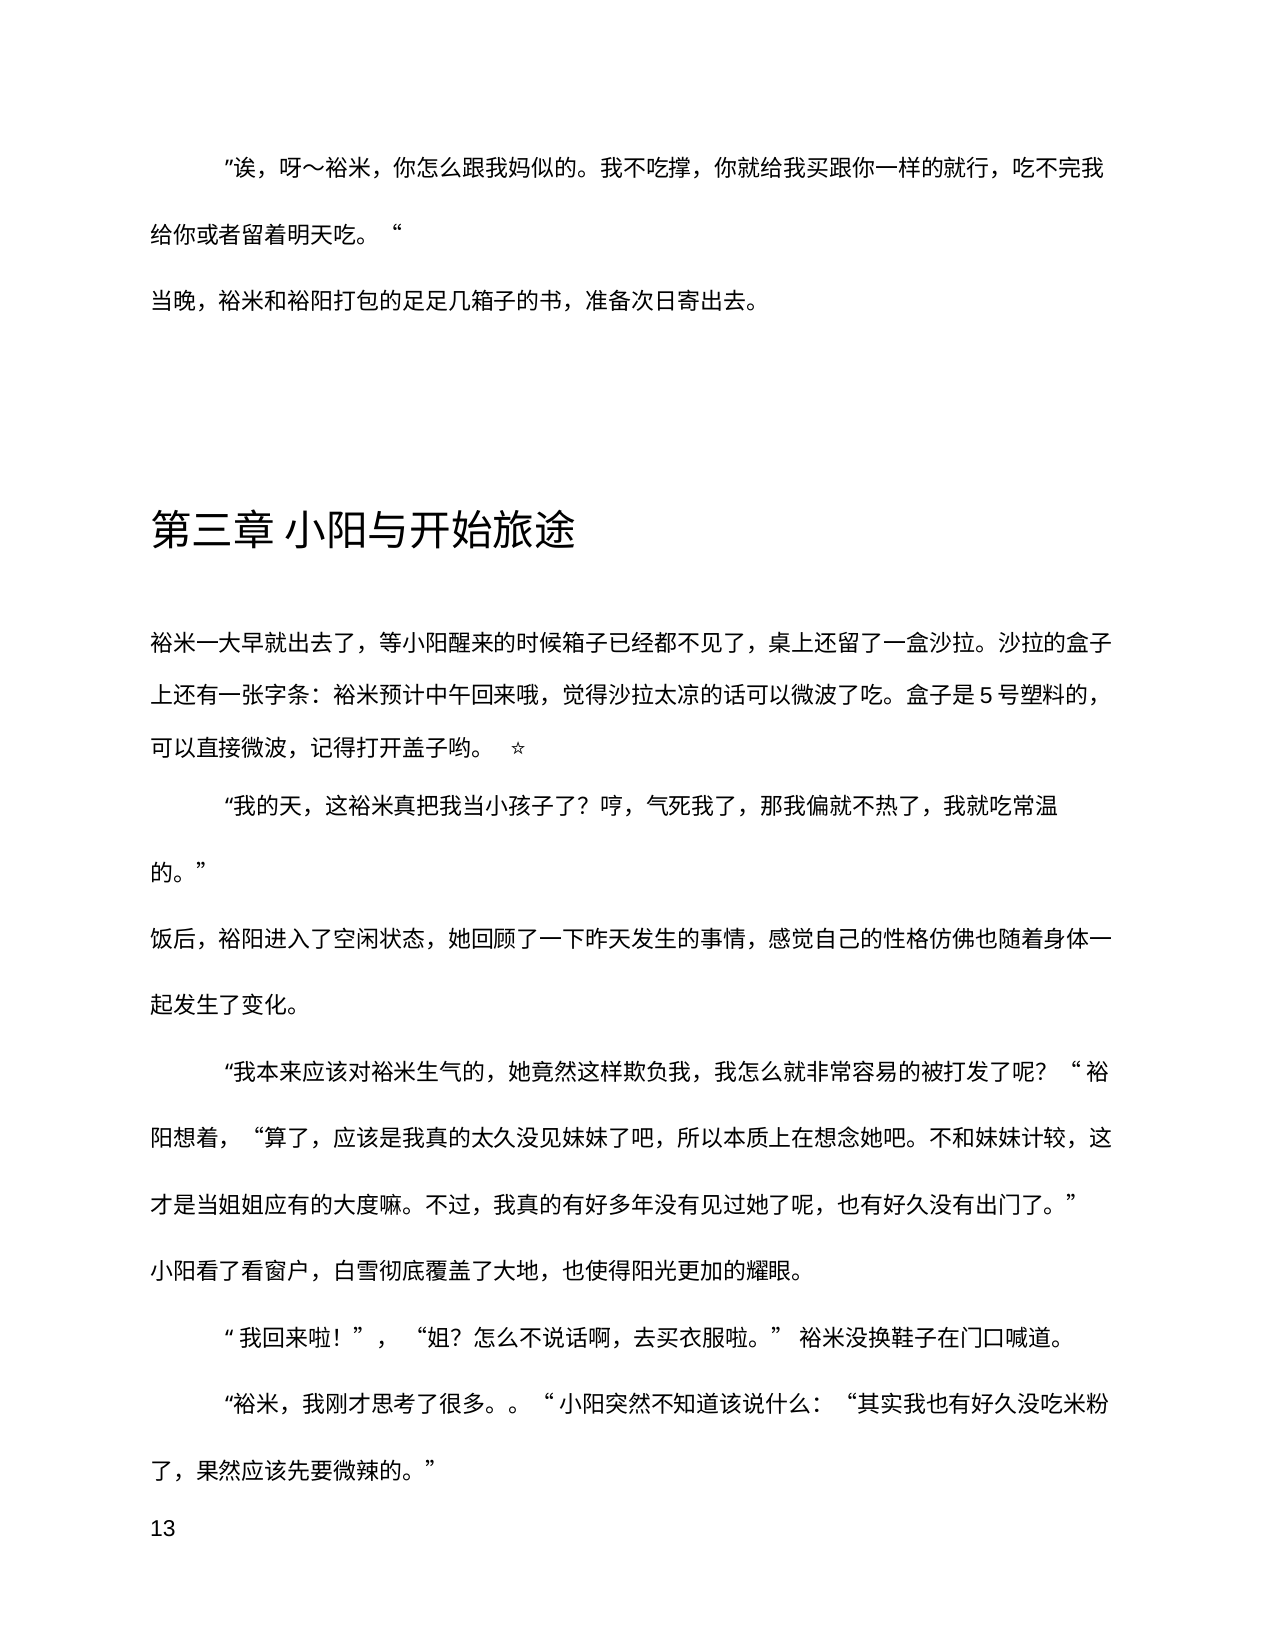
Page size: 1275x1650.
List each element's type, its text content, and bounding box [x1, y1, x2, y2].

text “我本来应该对裕米生气的，她竟然这样欺负我，我怎么就非常容易的被打发了呢？“ 裕阳想着，“算了，应该是我真的太久没见妹妹了吧，所以本质上在想念她吧。不和妹妹计较，这才是当姐姐应有的大度嘛。不过，我真的有好多年没有见过她了呢，也有好久没有出门了。” [150, 1054, 1125, 1220]
text “我的天，这裕米真把我当小孩子了？哼，气死我了，那我偏就不热了，我就吃常温的。” [150, 788, 1125, 888]
text 裕米一大早就出去了，等小阳醒来的时候箱子已经都不见了，桌上还留了一盒沙拉。沙拉的盒子上还有一张字条：裕米预计中午回来哦，觉得沙拉太凉的话可以微波了吃。盒子是5号塑料的，可以直接微波，记得打开盖子哟。⭐️ [150, 630, 1125, 761]
text 饭后，裕阳进入了空闲状态，她回顾了一下昨天发生的事情，感觉自己的性格仿佛也随着身体一起发生了变化。 [150, 921, 1125, 1021]
text 小阳看了看窗户，白雪彻底覆盖了大地，也使得阳光更加的耀眼。 [150, 1253, 1125, 1286]
text 当晚，裕米和裕阳打包的足足几箱子的书，准备次日寄出去。 [150, 283, 1125, 316]
text “裕米，我刚才思考了很多。。“ 小阳突然不知道该说什么：“其实我也有好久没吃米粉了，果然应该先要微辣的。” [150, 1386, 1125, 1486]
text “ 我回来啦！”， “姐？怎么不说话啊，去买衣服啦。” 裕米没换鞋子在门口喊道。 [150, 1320, 1125, 1353]
text ”诶，呀～裕米，你怎么跟我妈似的。我不吃撑，你就给我买跟你一样的就行，吃不完我给你或者留着明天吃。“ [150, 150, 1125, 250]
subtitle 第三章 小阳与开始旅途 [150, 497, 1125, 557]
